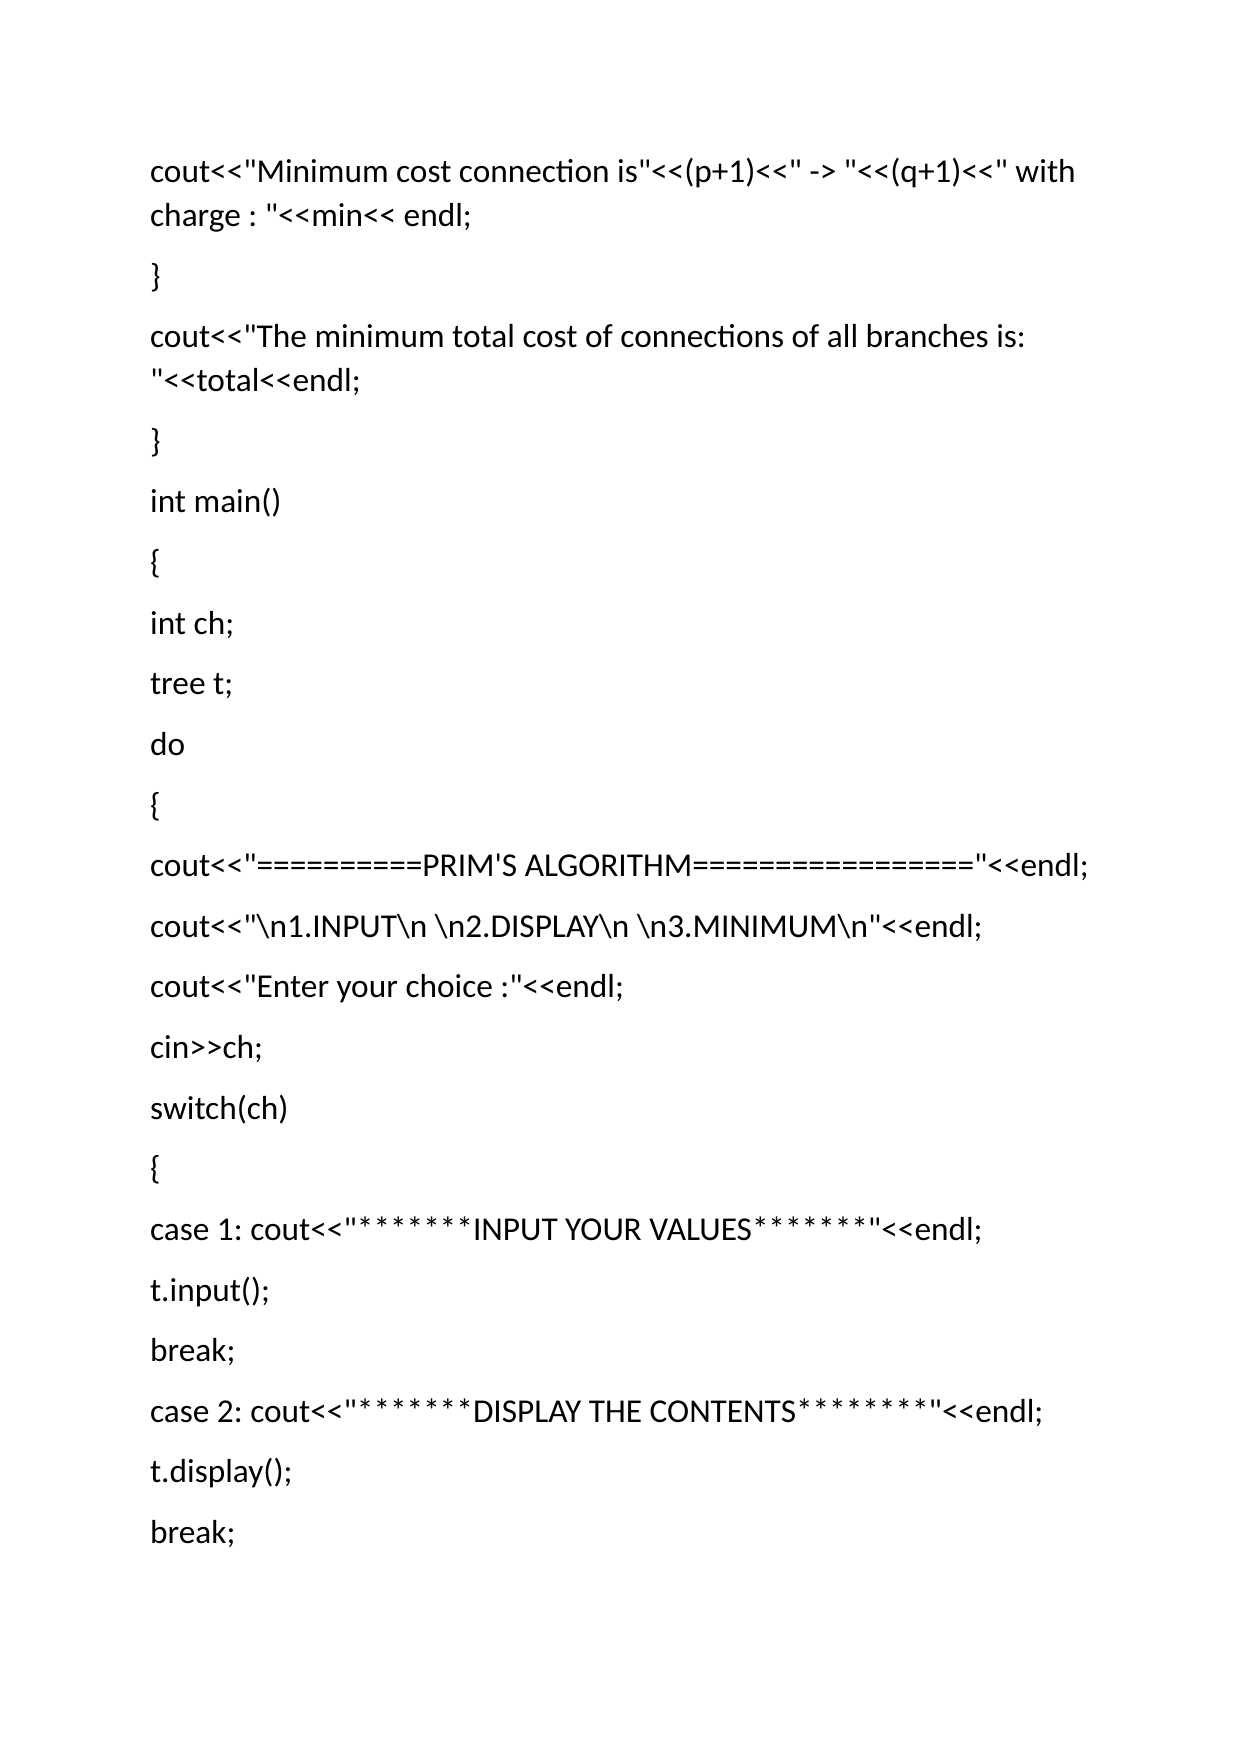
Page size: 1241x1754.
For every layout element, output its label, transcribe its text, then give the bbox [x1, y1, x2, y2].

text { [150, 783, 1090, 824]
text case 2: cout<<"*******DISPLAY THE CONTENTS********"<<endl; [150, 1390, 1090, 1431]
text tree t; [150, 662, 1090, 703]
text case 1: cout<<"*******INPUT YOUR VALUES*******"<<endl; [150, 1208, 1090, 1249]
text } [150, 420, 1090, 461]
text } [150, 254, 1090, 295]
text int main() [150, 480, 1090, 521]
text cout<<"==========PRIM'S ALGORITHM================="<<endl; [150, 844, 1090, 885]
text cout<<"\n1.INPUT\n \n2.DISPLAY\n \n3.MINIMUM\n"<<endl; [150, 905, 1090, 946]
text { [150, 541, 1090, 582]
text break; [150, 1511, 1090, 1552]
text cout<<"Enter your choice :"<<endl; [150, 965, 1090, 1006]
text int ch; [150, 602, 1090, 642]
text do [150, 723, 1090, 764]
text { [150, 1147, 1090, 1188]
text switch(ch) [150, 1087, 1090, 1127]
text break; [150, 1329, 1090, 1370]
text t.input(); [150, 1268, 1090, 1309]
text t.display(); [150, 1450, 1090, 1491]
text cout<<"Minimum cost connection is"<<(p+1)<<" -> "<<(q+1)<<" with charge : "<<min<< endl; [150, 150, 1090, 235]
text cout<<"The minimum total cost of connections of all branches is: "<<total<<endl; [150, 315, 1090, 400]
text cin>>ch; [150, 1026, 1090, 1067]
